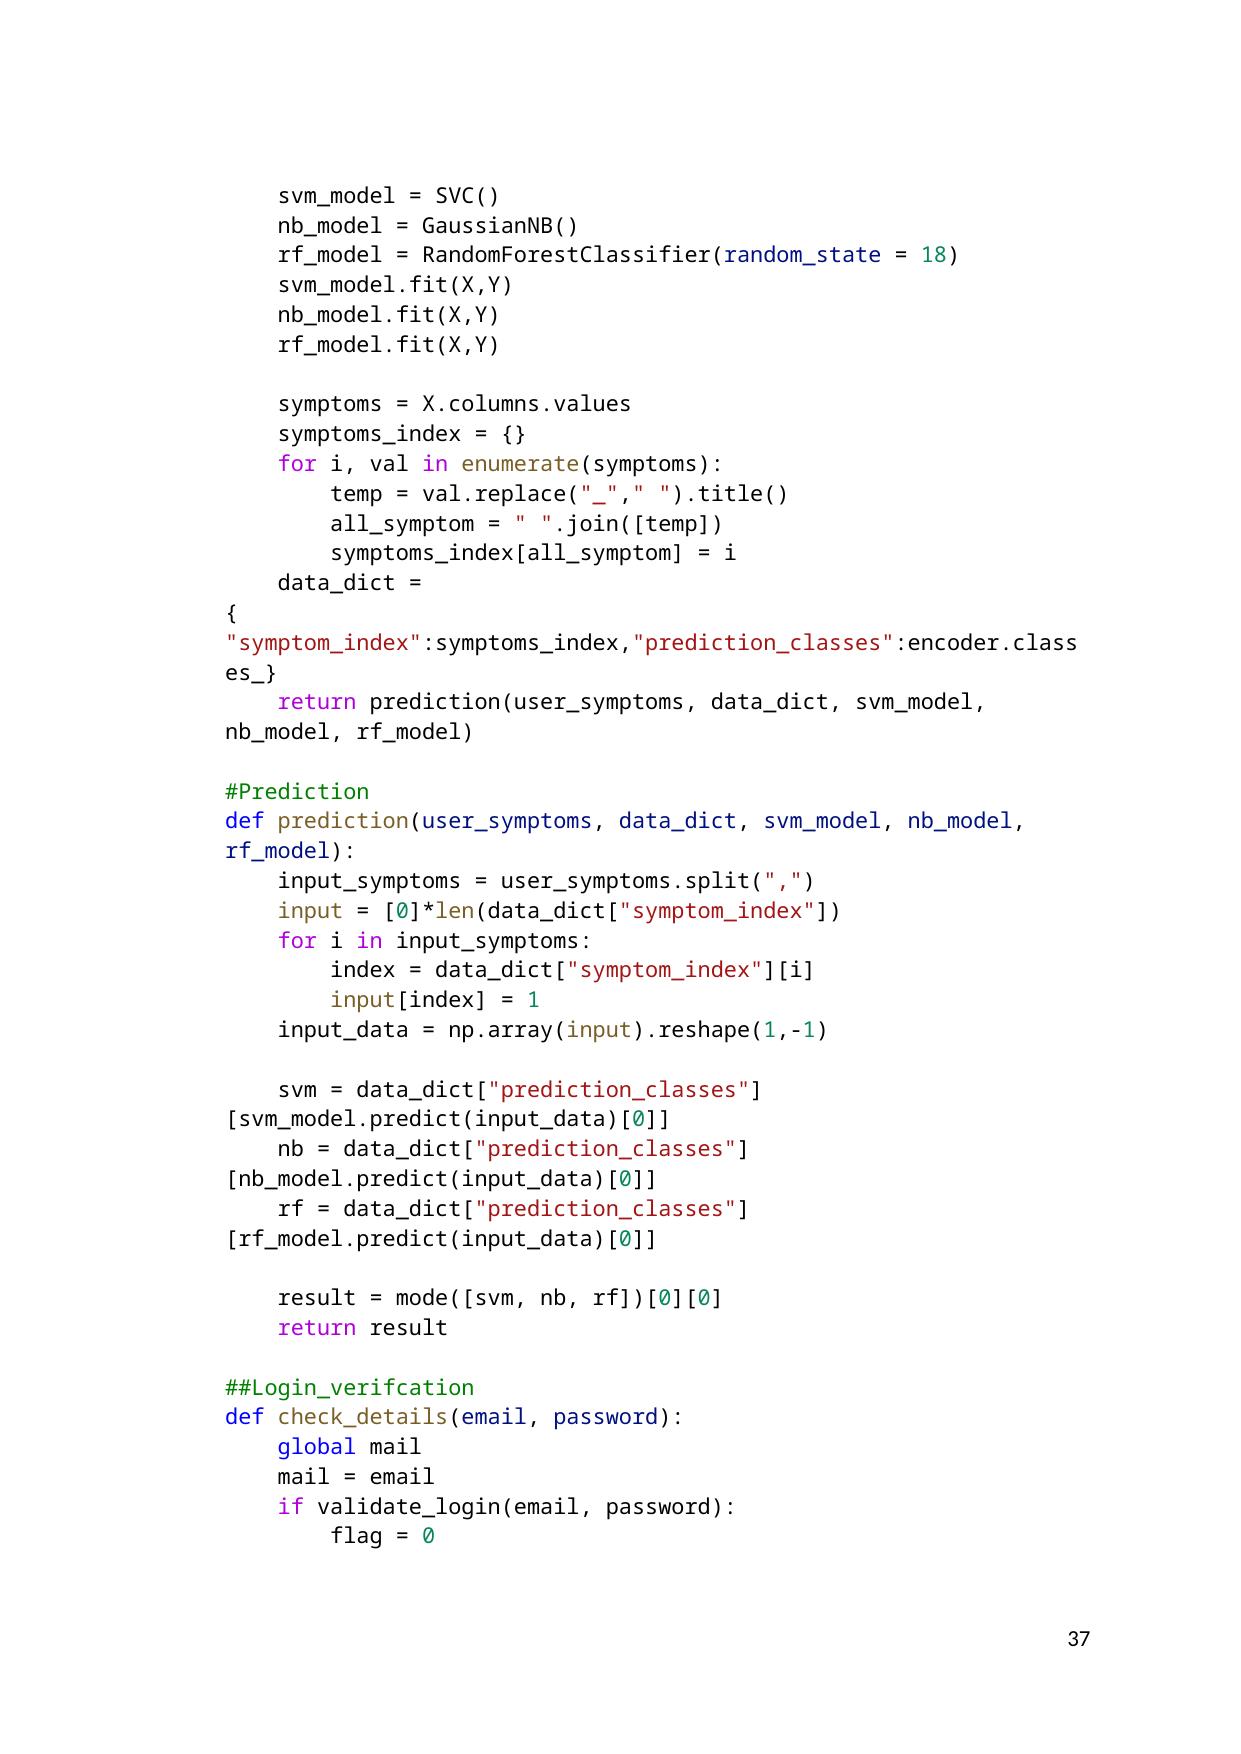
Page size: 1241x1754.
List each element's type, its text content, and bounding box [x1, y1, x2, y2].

text for i, val in enumerate(symptoms): [225, 448, 1090, 478]
text result = mode([svm, nb, rf])[0][0] [225, 1282, 1090, 1312]
text return result [225, 1312, 1090, 1342]
text nb_model = GaussianNB() [225, 209, 1090, 239]
text data_dict = {"symptom_index":symptoms_index,"prediction_classes":encoder.classes_} [225, 567, 1090, 686]
text return prediction(user_symptoms, data_dict, svm_model, nb_model, rf_model) [225, 686, 1090, 746]
text input = [0]*len(data_dict["symptom_index"]) [225, 895, 1090, 924]
text flag = 0 [225, 1520, 1090, 1550]
text symptoms_index[all_symptom] = i [225, 537, 1090, 567]
text input_symptoms = user_symptoms.split(",") [225, 865, 1090, 895]
text symptoms = X.columns.values [225, 388, 1090, 418]
text global mail [225, 1431, 1090, 1461]
text def check_details(email, password): [225, 1401, 1090, 1431]
text ##Login_verifcation [225, 1371, 1090, 1401]
text symptoms_index = {} [225, 418, 1090, 448]
text mail = email [225, 1461, 1090, 1491]
text for i in input_symptoms: [225, 924, 1090, 954]
text nb_model.fit(X,Y) [225, 299, 1090, 329]
text if validate_login(email, password): [225, 1491, 1090, 1520]
text rf = data_dict["prediction_classes"][rf_model.predict(input_data)[0]] [225, 1193, 1090, 1252]
text rf_model.fit(X,Y) [225, 329, 1090, 358]
text input_data = np.array(input).reshape(1,-1) [225, 1014, 1090, 1044]
text svm = data_dict["prediction_classes"][svm_model.predict(input_data)[0]] [225, 1073, 1090, 1133]
text svm_model = SVC() [225, 180, 1090, 209]
text def prediction(user_symptoms, data_dict, svm_model, nb_model, rf_model): [225, 805, 1090, 865]
text index = data_dict["symptom_index"][i] [225, 954, 1090, 984]
text all_symptom = " ".join([temp]) [225, 507, 1090, 537]
text rf_model = RandomForestClassifier(random_state = 18) [225, 239, 1090, 269]
text nb = data_dict["prediction_classes"][nb_model.predict(input_data)[0]] [225, 1133, 1090, 1193]
text temp = val.replace("_"," ").title() [225, 478, 1090, 507]
text #Prediction [225, 776, 1090, 805]
text svm_model.fit(X,Y) [225, 269, 1090, 299]
text input[index] = 1 [225, 984, 1090, 1014]
